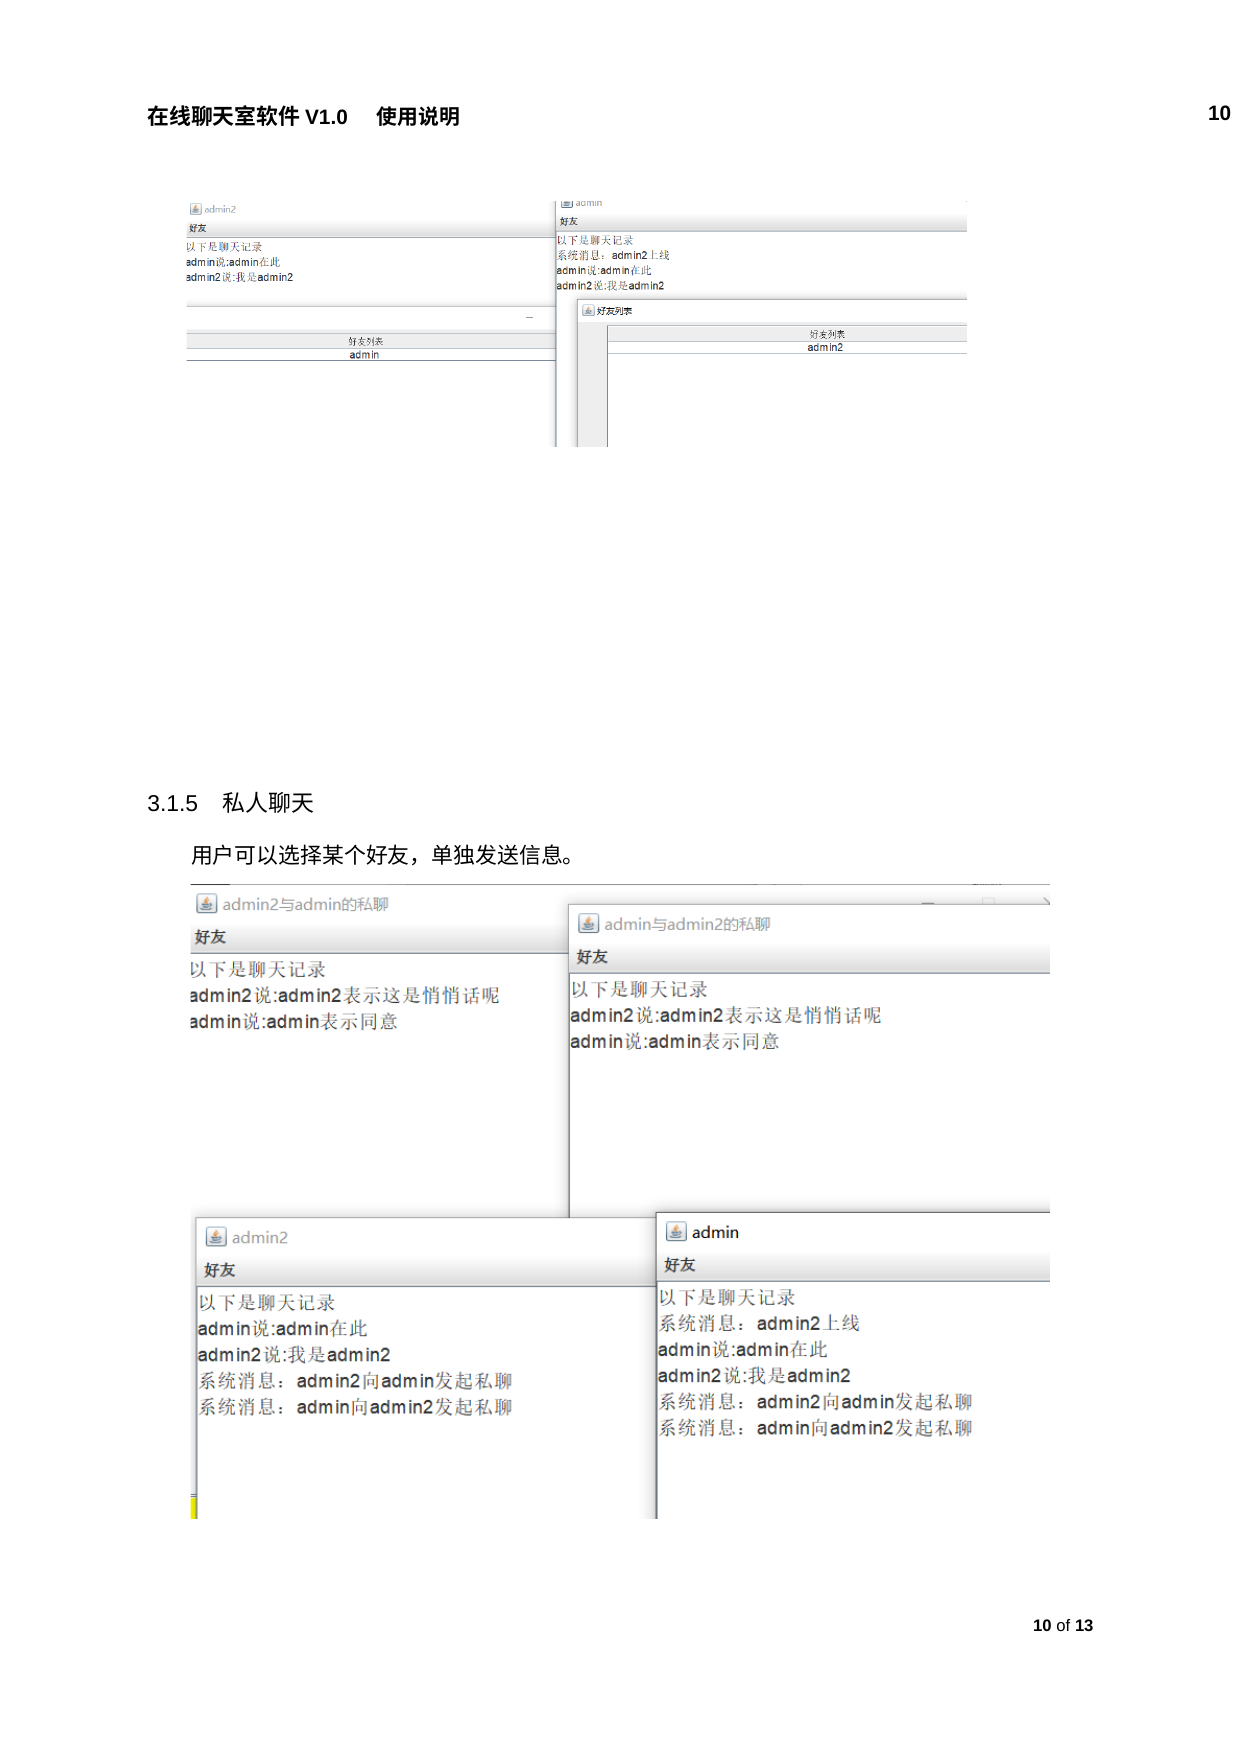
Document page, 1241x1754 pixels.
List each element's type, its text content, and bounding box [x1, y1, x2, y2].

subtitle 私人聊天 [147, 784, 1093, 818]
picture [190, 884, 1050, 1519]
picture [186, 201, 967, 447]
text 用户可以选择某个好友，单独发送信息。 [147, 830, 1093, 872]
